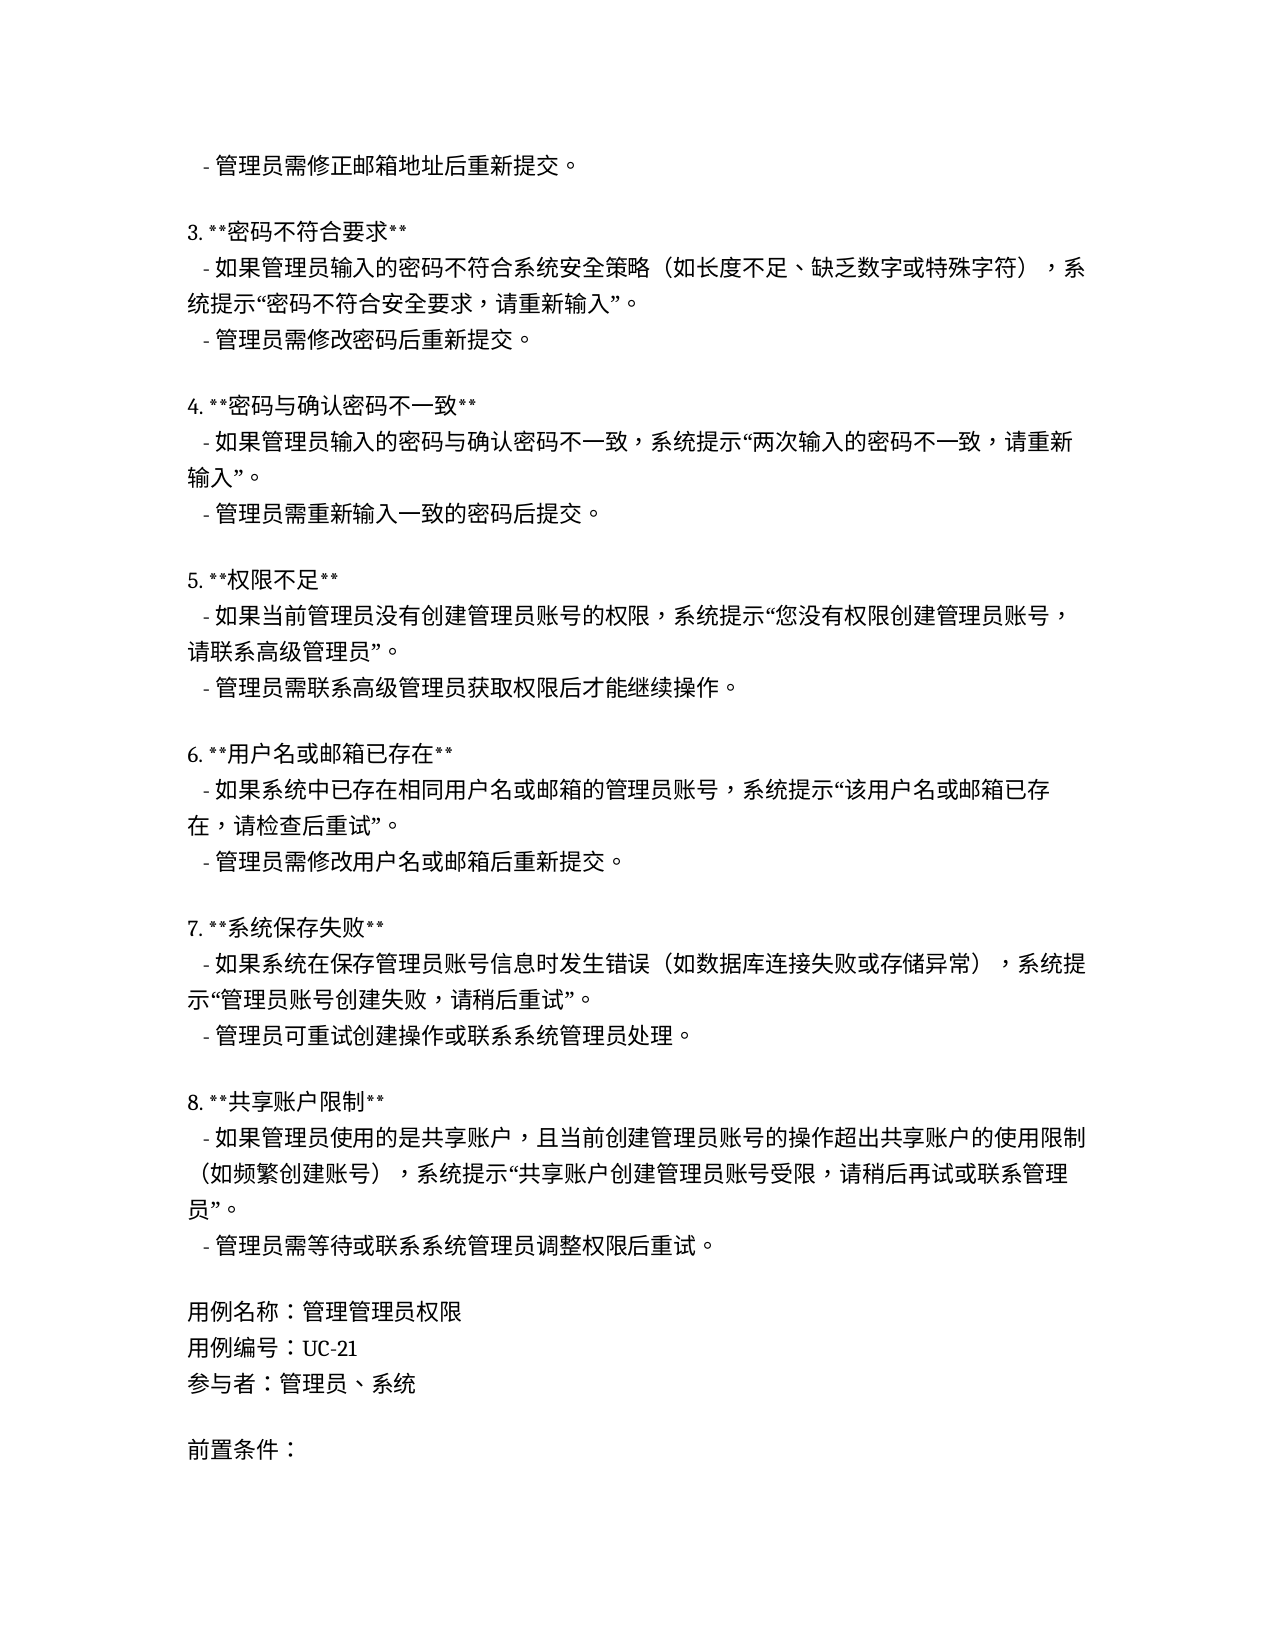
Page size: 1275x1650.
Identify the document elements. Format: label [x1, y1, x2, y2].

text [187, 150, 1087, 1465]
